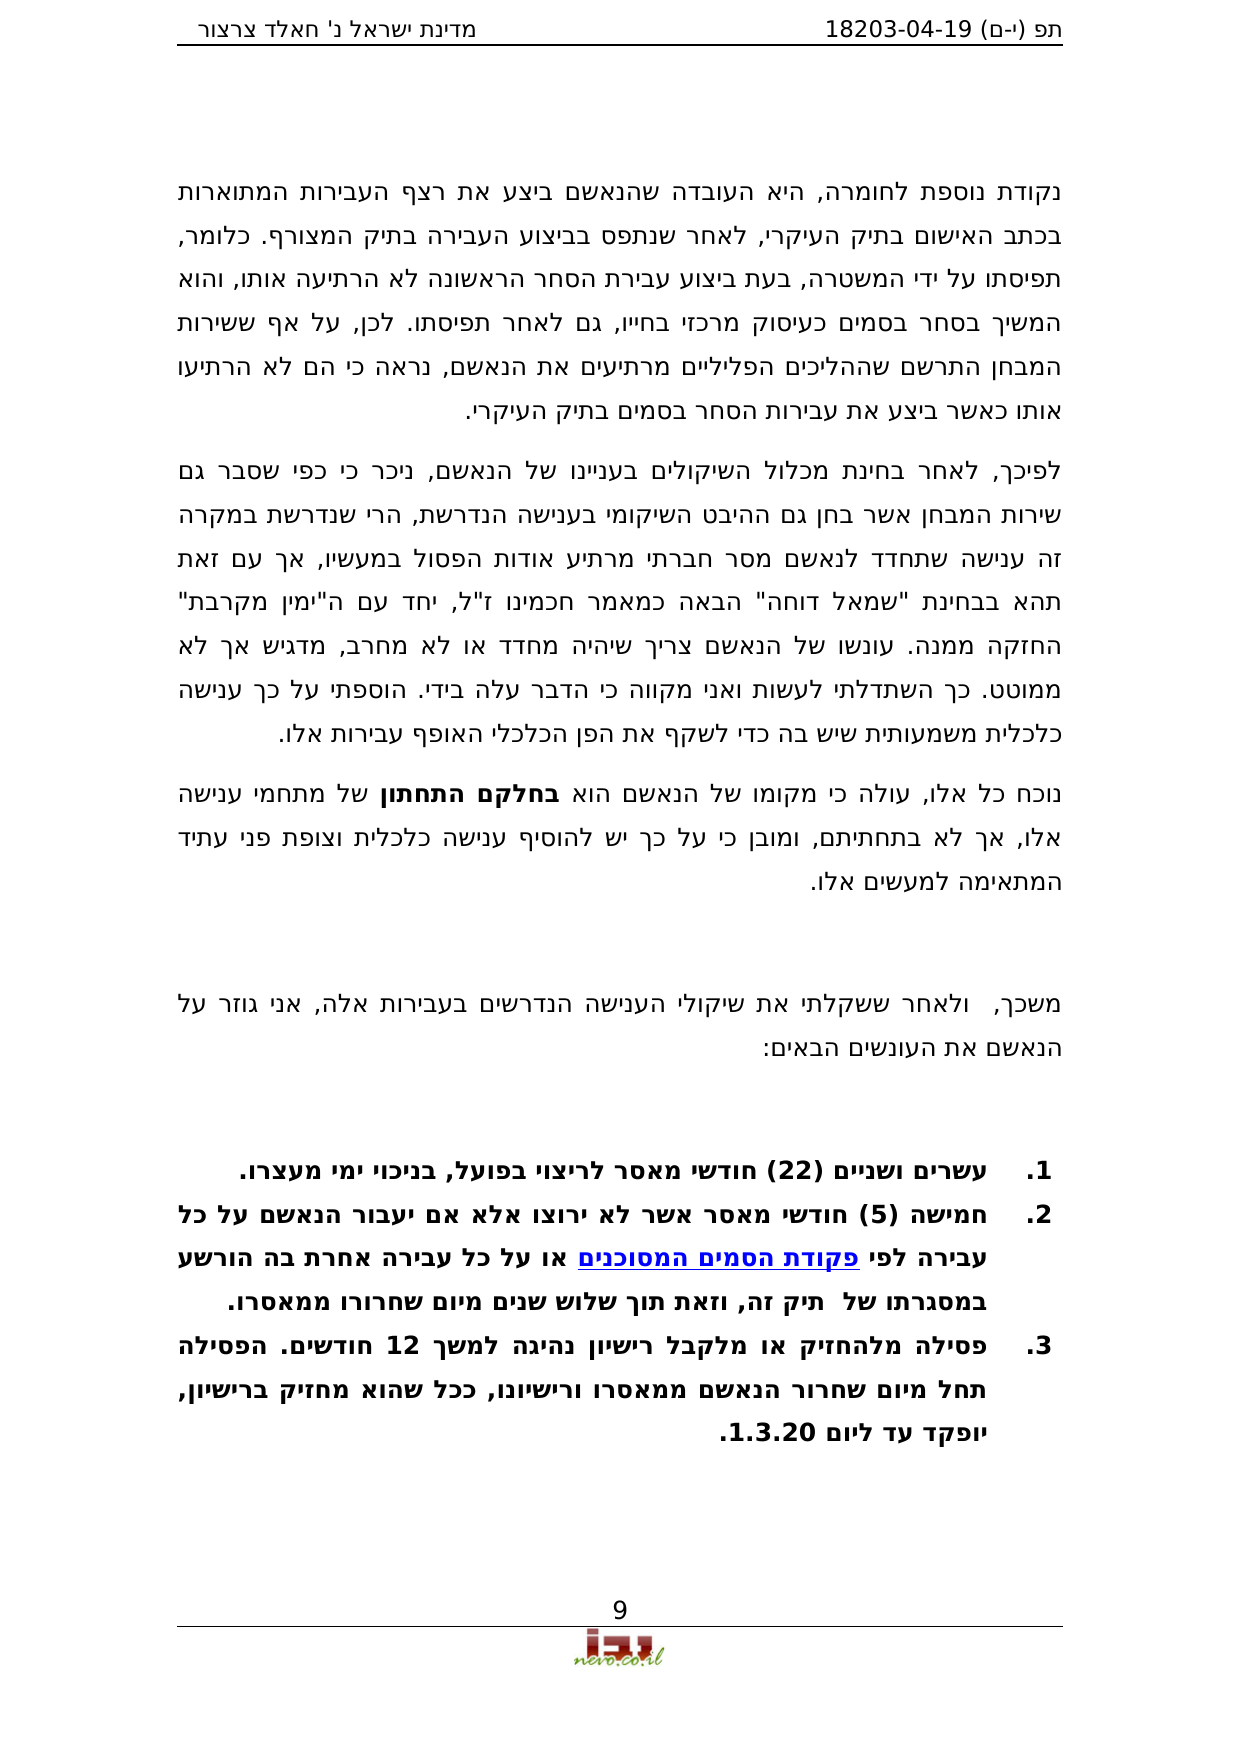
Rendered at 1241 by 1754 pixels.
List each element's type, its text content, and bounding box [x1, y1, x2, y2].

list חמישה (5) חודשי מאסר אשר לא ירוצו אלא אם יעבור הנאשם על כל עבירה לפי פקודת הסמים המסוכנים או על כל עבירה אחרת בה הורשע במסגרתו של תיק זה, וזאת תוך שלוש שנים מיום שחרורו ממאסרו. [177, 1200, 1026, 1317]
text לפיכך, לאחר בחינת מכלול השיקולים בעניינו של הנאשם, ניכר כי כפי שסבר גם שירות המבחן אשר בחן גם ההיבט השיקומי בענישה הנדרשת, הרי שנדרשת במקרה זה ענישה שתחדד לנאשם מסר חברתי מרתיע אודות הפסול במעשיו, אך עם זאת תהא בבחינת "שמאל דוחה" הבאה כמאמר חכמינו ז"ל, יחד עם ה"ימין מקרבת" החזקה ממנה. עונשו של הנאשם צריך שיהיה מחדד או לא מחרב, מדגיש אך לא ממוטט. כך השתדלתי לעשות ואני מקווה כי הדבר עלה בידי. הוספתי על כך ענישה כלכלית משמעותית שיש בה כדי לשקף את הפן הכלכלי האופף עבירות אלו. [177, 456, 1063, 748]
list עשרים ושניים (22) חודשי מאסר לריצוי בפועל, בניכוי ימי מעצרו. [177, 1156, 1026, 1185]
text משכך, ולאחר ששקלתי את שיקולי הענישה הנדרשים בעבירות אלה, אני גוזר על הנאשם את העונשים הבאים: [177, 989, 1063, 1062]
text נקודת נוספת לחומרה, היא העובדה שהנאשם ביצע את רצף העבירות המתוארות בכתב האישום בתיק העיקרי, לאחר שנתפס בביצוע העבירה בתיק המצורף. כלומר, תפיסתו על ידי המשטרה, בעת ביצוע עבירת הסחר הראשונה לא הרתיעה אותו, והוא המשיך בסחר בסמים כעיסוק מרכזי בחייו, גם לאחר תפיסתו. לכן, על אף ששירות המבחן התרשם שההליכים הפליליים מרתיעים את הנאשם, נראה כי הם לא הרתיעו אותו כאשר ביצע את עבירות הסחר בסמים בתיק העיקרי. [177, 177, 1063, 425]
text נוכח כל אלו, עולה כי מקומו של הנאשם הוא בחלקם התחתון של מתחמי ענישה אלו, אך לא בתחתיתם, ומובן כי על כך יש להוסיף ענישה כלכלית וצופת פני עתיד המתאימה למעשים אלו. [177, 779, 1063, 896]
picture [574, 1628, 666, 1667]
list פסילה מלהחזיק או מלקבל רישיון נהיגה למשך 12 חודשים. הפסילה תחל מיום שחרור הנאשם ממאסרו ורישיונו, ככל שהוא מחזיק ברישיון, יופקד עד ליום 1.3.20. [177, 1331, 1026, 1448]
